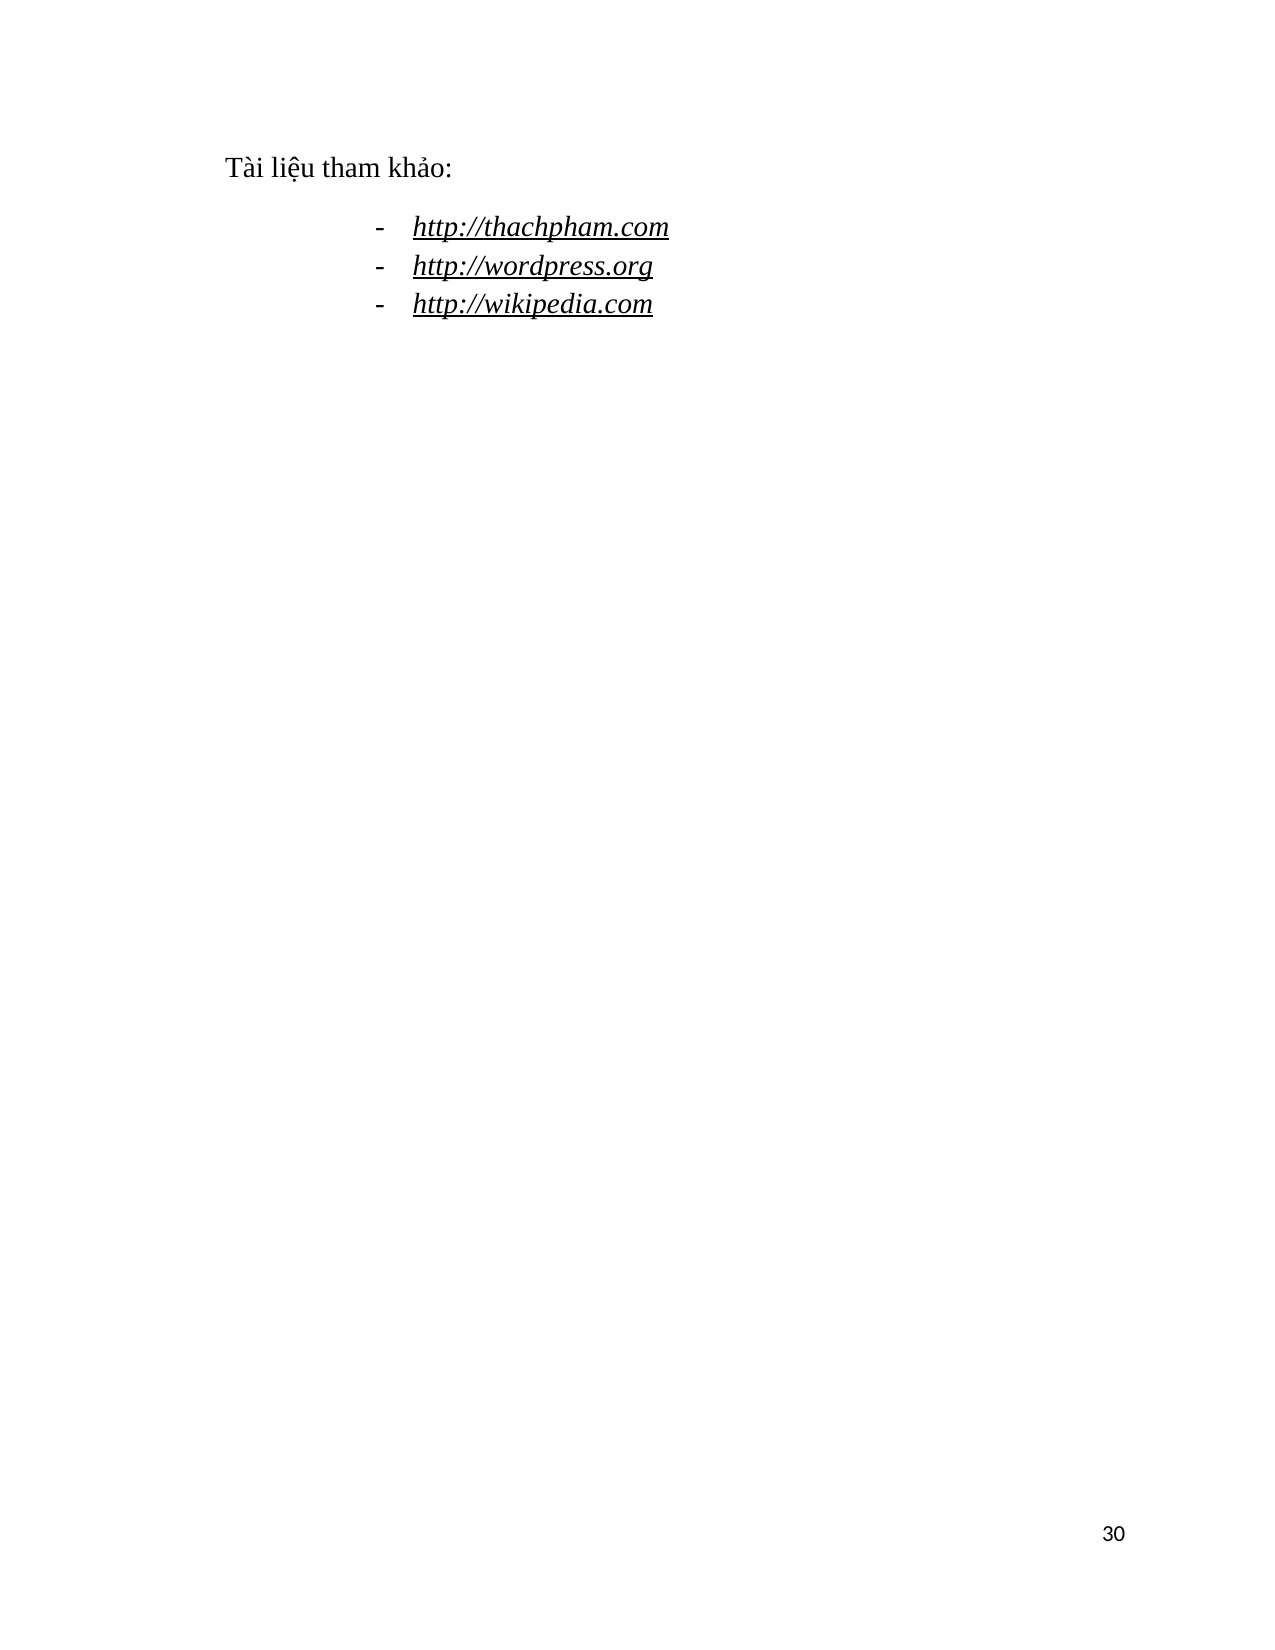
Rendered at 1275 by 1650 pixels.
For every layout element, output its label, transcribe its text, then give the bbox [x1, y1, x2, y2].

text Tài liệu tham khảo: [225, 150, 1125, 183]
list http://wordpress.org [375, 248, 1125, 281]
list http://thachpham.com [375, 209, 1125, 243]
list http://wikipedia.com [375, 286, 1125, 320]
